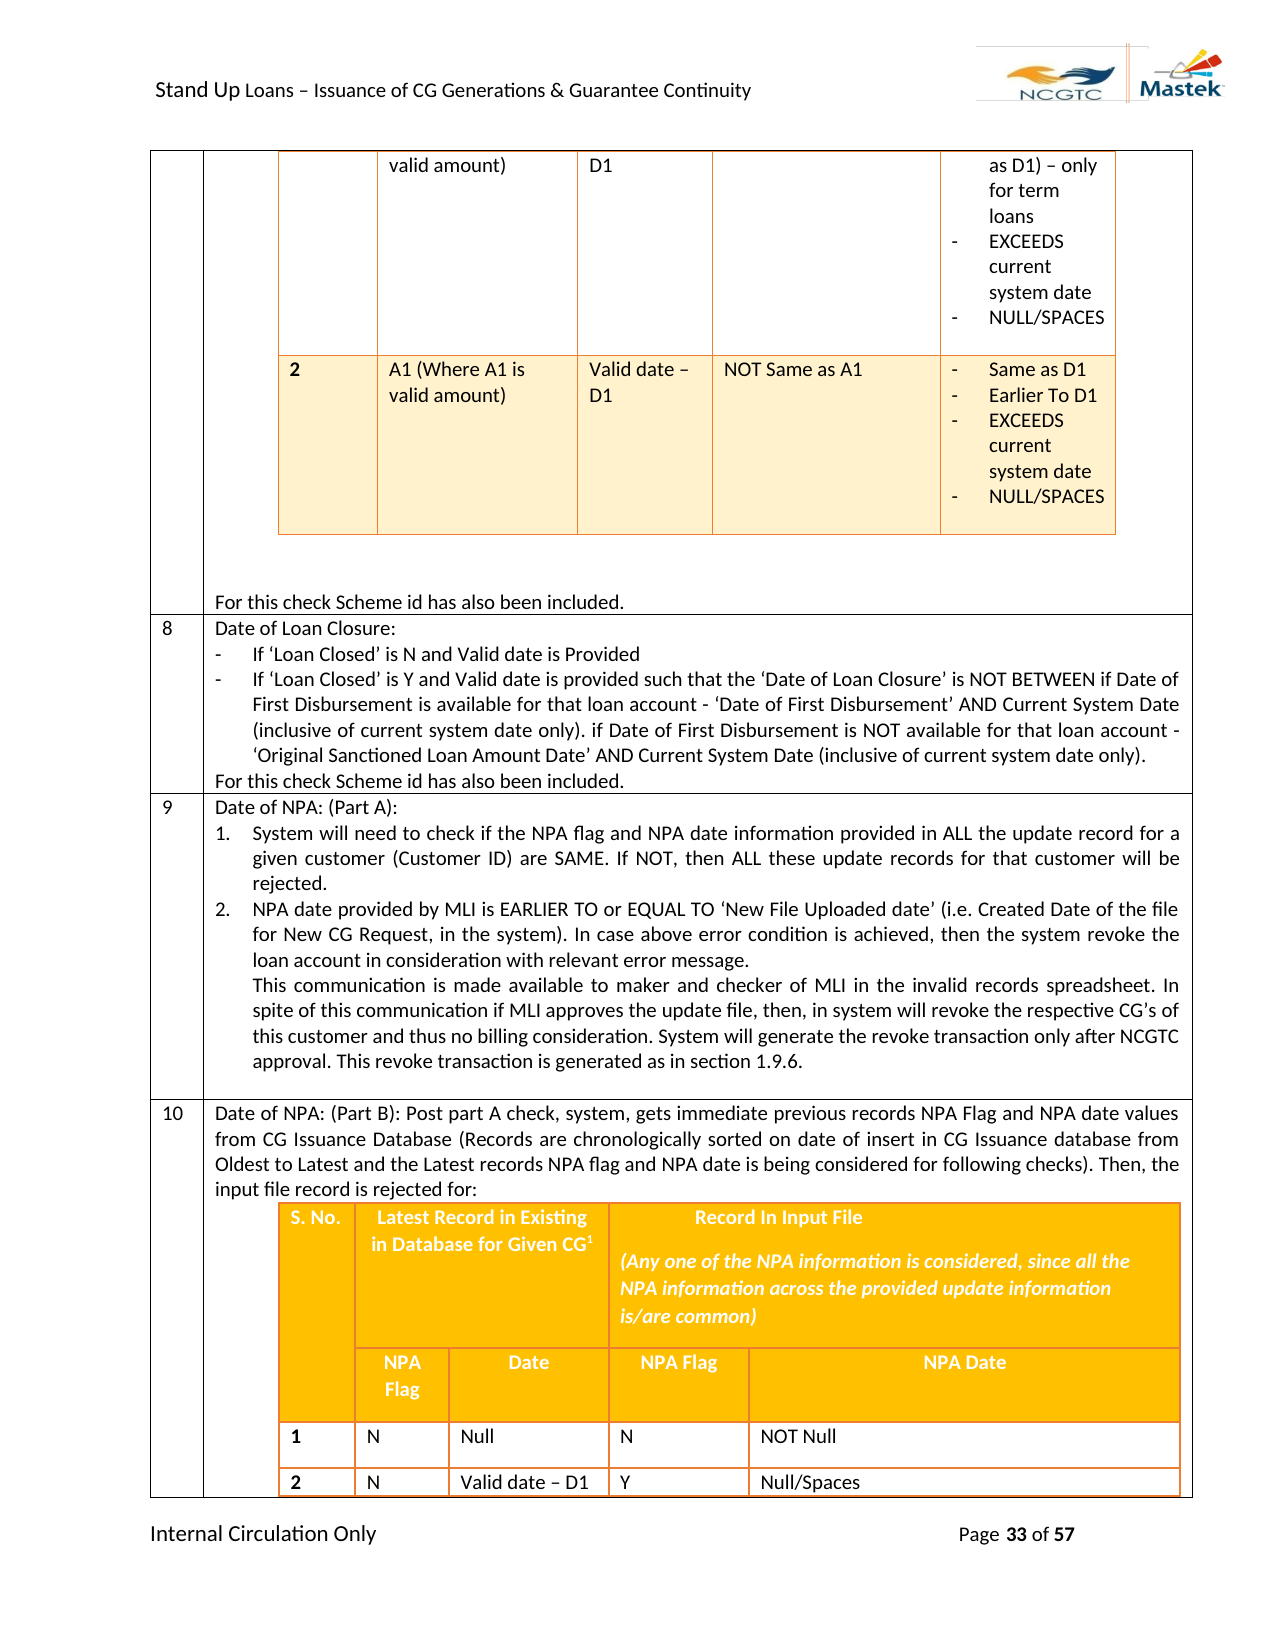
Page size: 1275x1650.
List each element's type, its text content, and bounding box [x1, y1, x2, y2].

table_cell 10 [151, 1100, 203, 1497]
table_cell Date of NPA: (Part A): System will need to check if the NPA flag and NPA date information provided in ALL the update record for a given customer (Customer ID) are SAME. If NOT, then ALL these update records for that customer will be rejected. NPA date provided by MLI is EARLIER TO or EQUAL TO ‘New File Uploaded date’ (i.e. Created Date of the file for New CG Request, in the system). In case above error condition is achieved, then the system revoke the loan account in consideration with relevant error message. This communication is made available to maker and checker of MLI in the invalid records spreadsheet. In spite of this communication if MLI approves the update file, then, in system will revoke the respective CG’s of this customer and thus no billing consideration. System will generate the revoke transaction only after NCGTC approval. This revoke transaction is generated as in section 1.9.6. [204, 794, 1192, 1099]
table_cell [204, 1100, 1192, 1497]
picture [975, 43, 1225, 103]
table_cell 9 [151, 794, 203, 1099]
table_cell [204, 151, 1192, 614]
table_cell 7 [151, 151, 203, 614]
table_cell 8 [151, 615, 203, 793]
table_cell Date of Loan Closure: If ‘Loan Closed’ is N and Valid date is Provided If ‘Loan Closed’ is Y and Valid date is provided such that the ‘Date of Loan Closure’ is NOT BETWEEN if Date of First Disbursement is available for that loan account - ‘Date of First Disbursement’ AND Current System Date (inclusive of current system date only). if Date of First Disbursement is NOT available for that loan account - ‘Original Sanctioned Loan Amount Date’ AND Current System Date (inclusive of current system date only). For this check Scheme id has also been included. [204, 615, 1192, 793]
